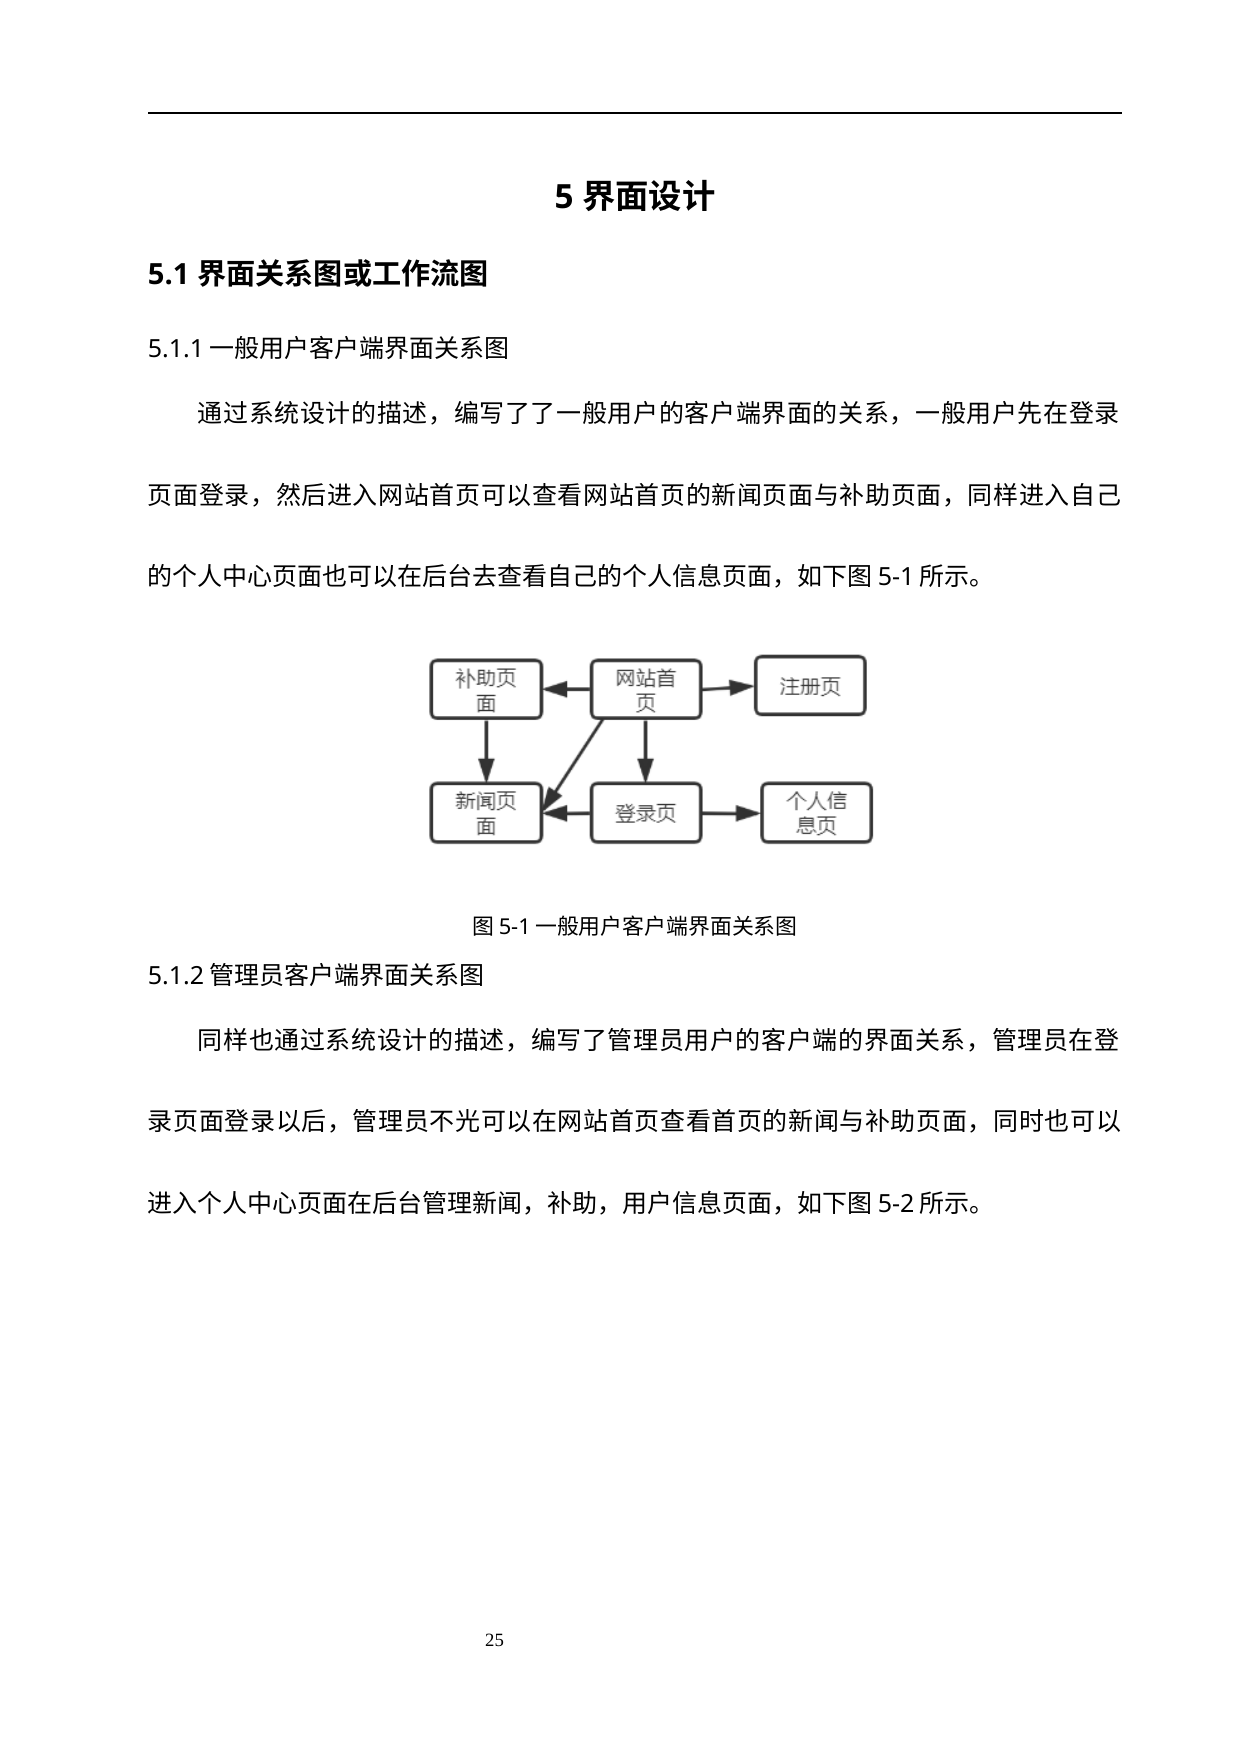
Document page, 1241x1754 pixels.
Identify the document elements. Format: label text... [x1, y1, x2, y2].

text 通过系统设计的描述，编写了了一般用户的客户端界面的关系，一般用户先在登录页面登录，然后进入网站首页可以查看网站首页的新闻页面与补助页面，同样进入自己的个人中心页面也可以在后台去查看自己的个人信息页面，如下图5-1所示。 [148, 379, 1122, 607]
text 5.1.1一般用户客户端界面关系图 [148, 314, 1122, 379]
text 5.1.2管理员客户端界面关系图 [148, 941, 1122, 1006]
text 同样也通过系统设计的描述，编写了管理员用户的客户端的界面关系，管理员在登录页面登录以后，管理员不光可以在网站首页查看首页的新闻与补助页面，同时也可以进入个人中心页面在后台管理新闻，补助，用户信息页面，如下图5-2所示。 [148, 1006, 1122, 1234]
subtitle 5.1 界面关系图或工作流图 [148, 239, 1122, 304]
text 图5-1一般用户客户端界面关系图 [148, 909, 1122, 941]
picture [358, 616, 912, 883]
text 5 界面设计 [148, 162, 1122, 227]
